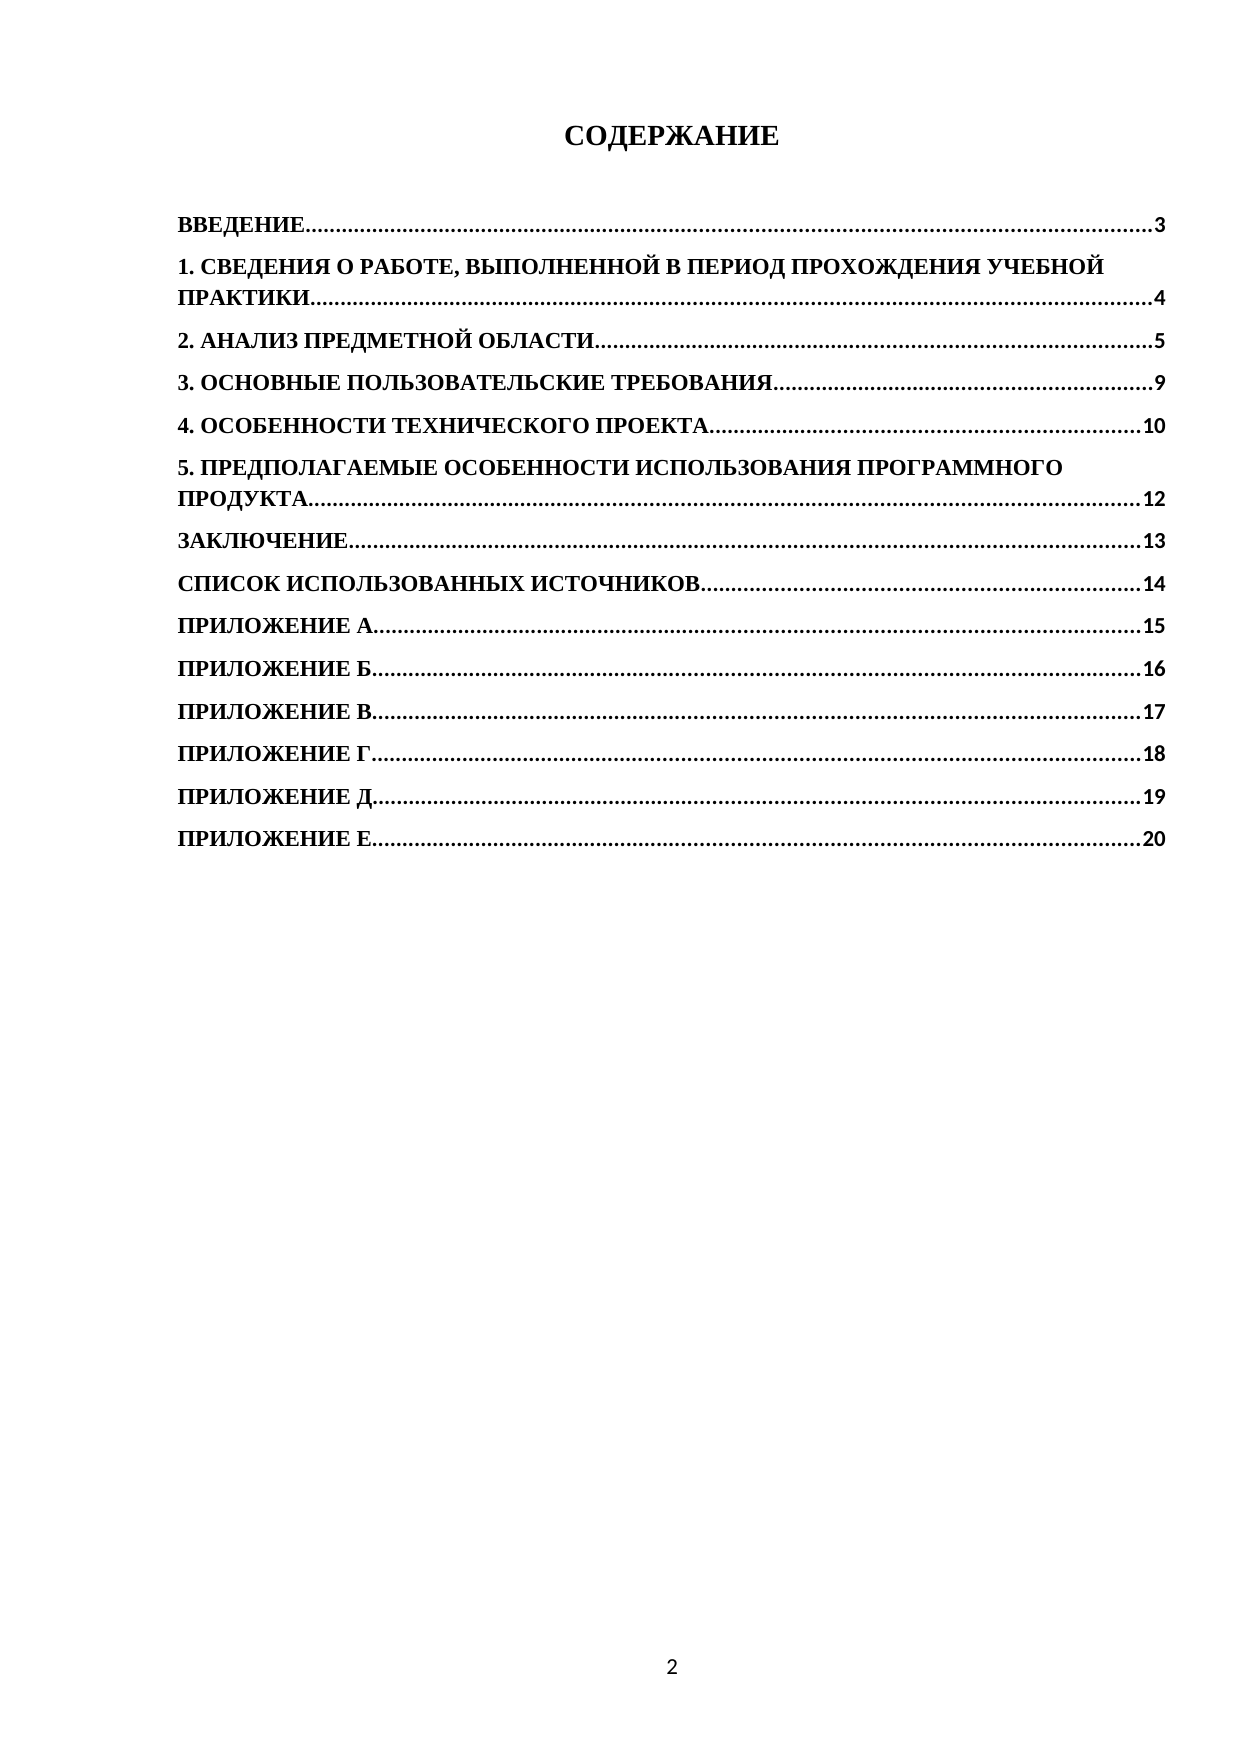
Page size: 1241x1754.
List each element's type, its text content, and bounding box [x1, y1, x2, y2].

text СОДЕРЖАНИЕ [177, 118, 1167, 152]
